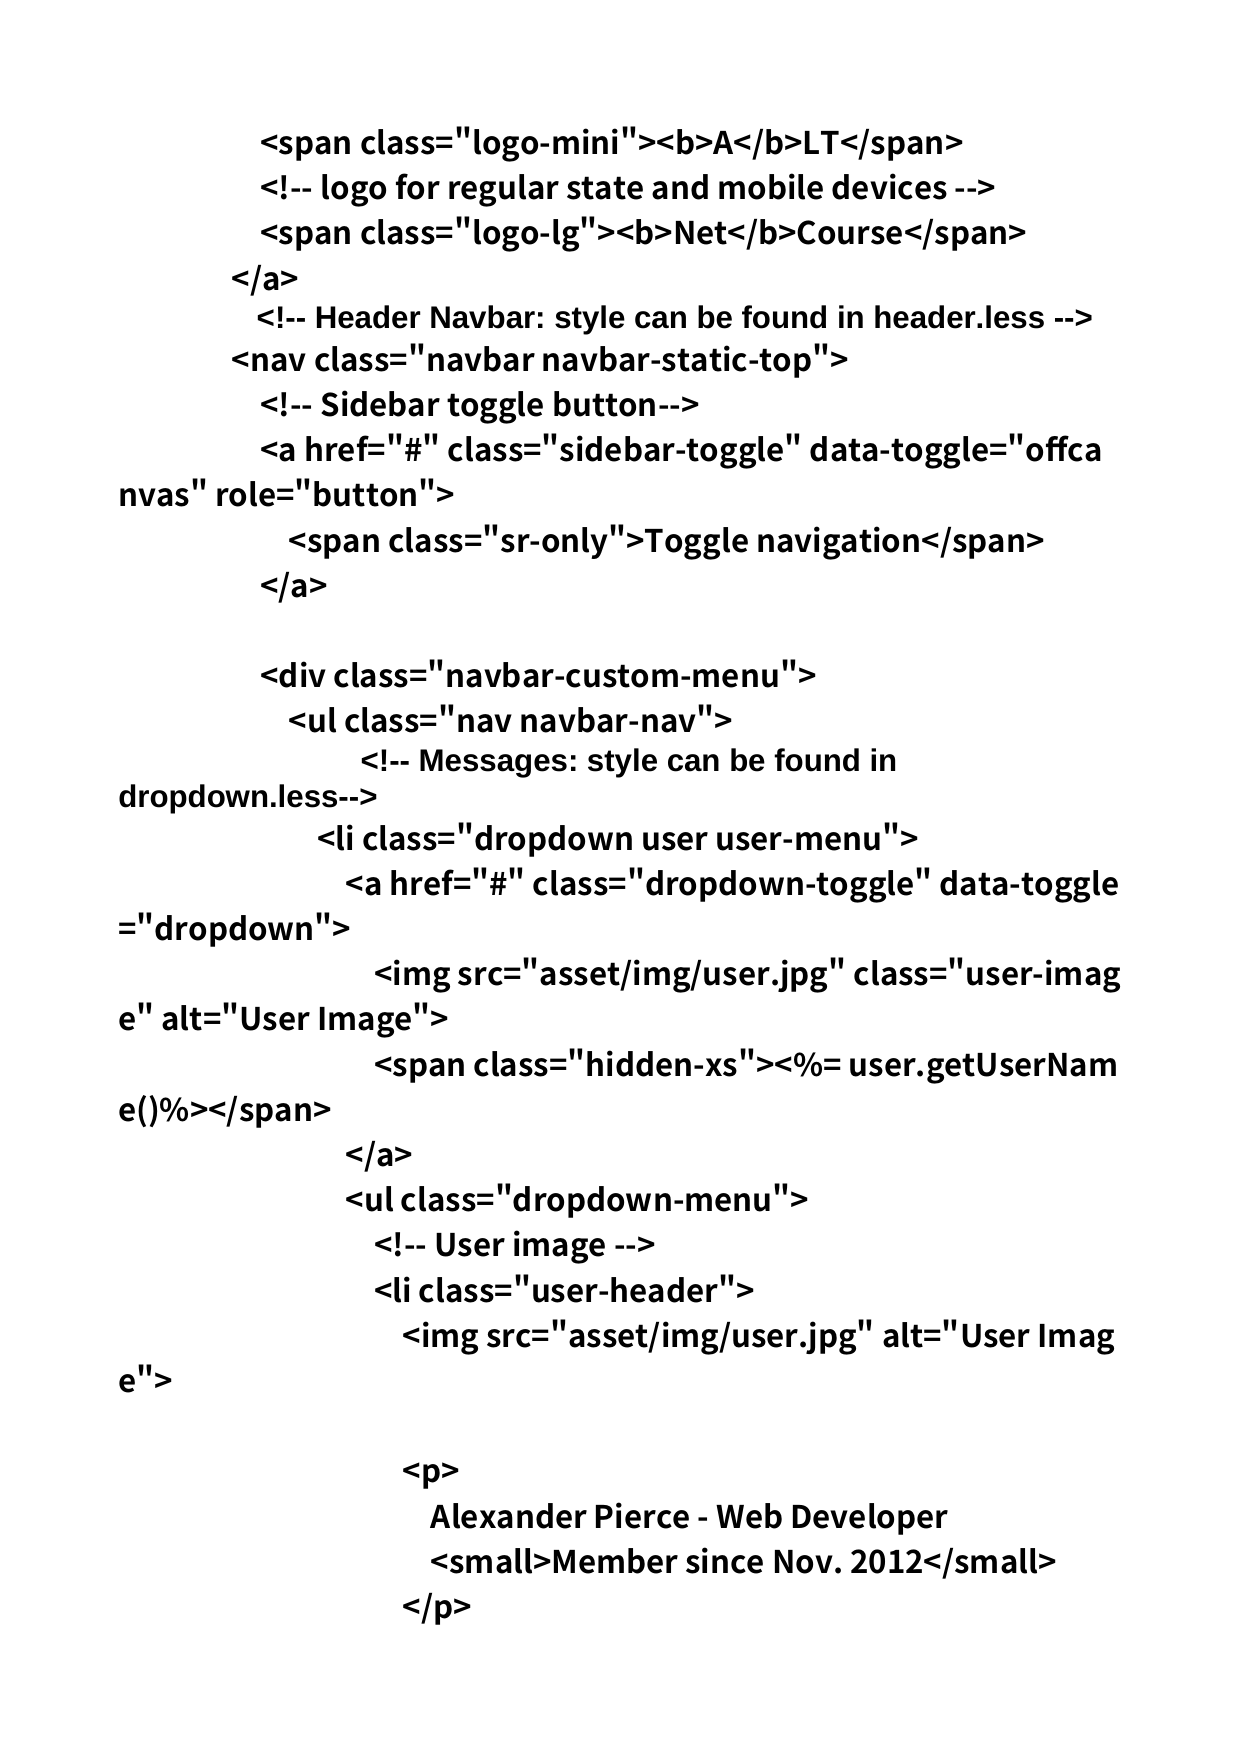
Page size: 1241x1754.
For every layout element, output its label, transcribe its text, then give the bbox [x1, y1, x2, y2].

text <p> [118, 1447, 1122, 1492]
text <span class="hidden-xs"><%= user.getUserName()%></span> [118, 1040, 1122, 1130]
text <!-- logo for regular state and mobile devices --> [118, 163, 1122, 208]
text Alexander Pierce - Web Developer [118, 1492, 1122, 1537]
text </a> [118, 1130, 1122, 1175]
text </p> [118, 1582, 1122, 1627]
text <!-- User image --> [118, 1221, 1122, 1266]
text <a href="#" class="sidebar-toggle" data-toggle="offcanvas" role="button"> [118, 425, 1122, 516]
text <div class="navbar-custom-menu"> [118, 651, 1122, 697]
text <a href="#" class="dropdown-toggle" data-toggle="dropdown"> [118, 859, 1122, 949]
text <ul class="nav navbar-nav"> [118, 697, 1122, 742]
text <li class="dropdown user user-menu"> [118, 814, 1122, 859]
text <!-- Messages: style can be found in dropdown.less--> [118, 742, 1122, 814]
text </a> [118, 561, 1122, 606]
text <!-- Sidebar toggle button--> [118, 380, 1122, 425]
text <span class="logo-mini"><b>A</b>LT</span> [118, 118, 1122, 163]
text <nav class="navbar navbar-static-top"> [118, 335, 1122, 380]
text <img src="asset/img/user.jpg" alt="User Image"> [118, 1311, 1122, 1401]
text </a> [118, 254, 1122, 299]
text <ul class="dropdown-menu"> [118, 1175, 1122, 1221]
text <span class="sr-only">Toggle navigation</span> [118, 516, 1122, 561]
text <!-- Header Navbar: style can be found in header.less --> [118, 299, 1122, 335]
text <span class="logo-lg"><b>Net</b>Course</span> [118, 208, 1122, 254]
text <li class="user-header"> [118, 1266, 1122, 1311]
text <img src="asset/img/user.jpg" class="user-image" alt="User Image"> [118, 949, 1122, 1040]
text <small>Member since Nov. 2012</small> [118, 1537, 1122, 1582]
